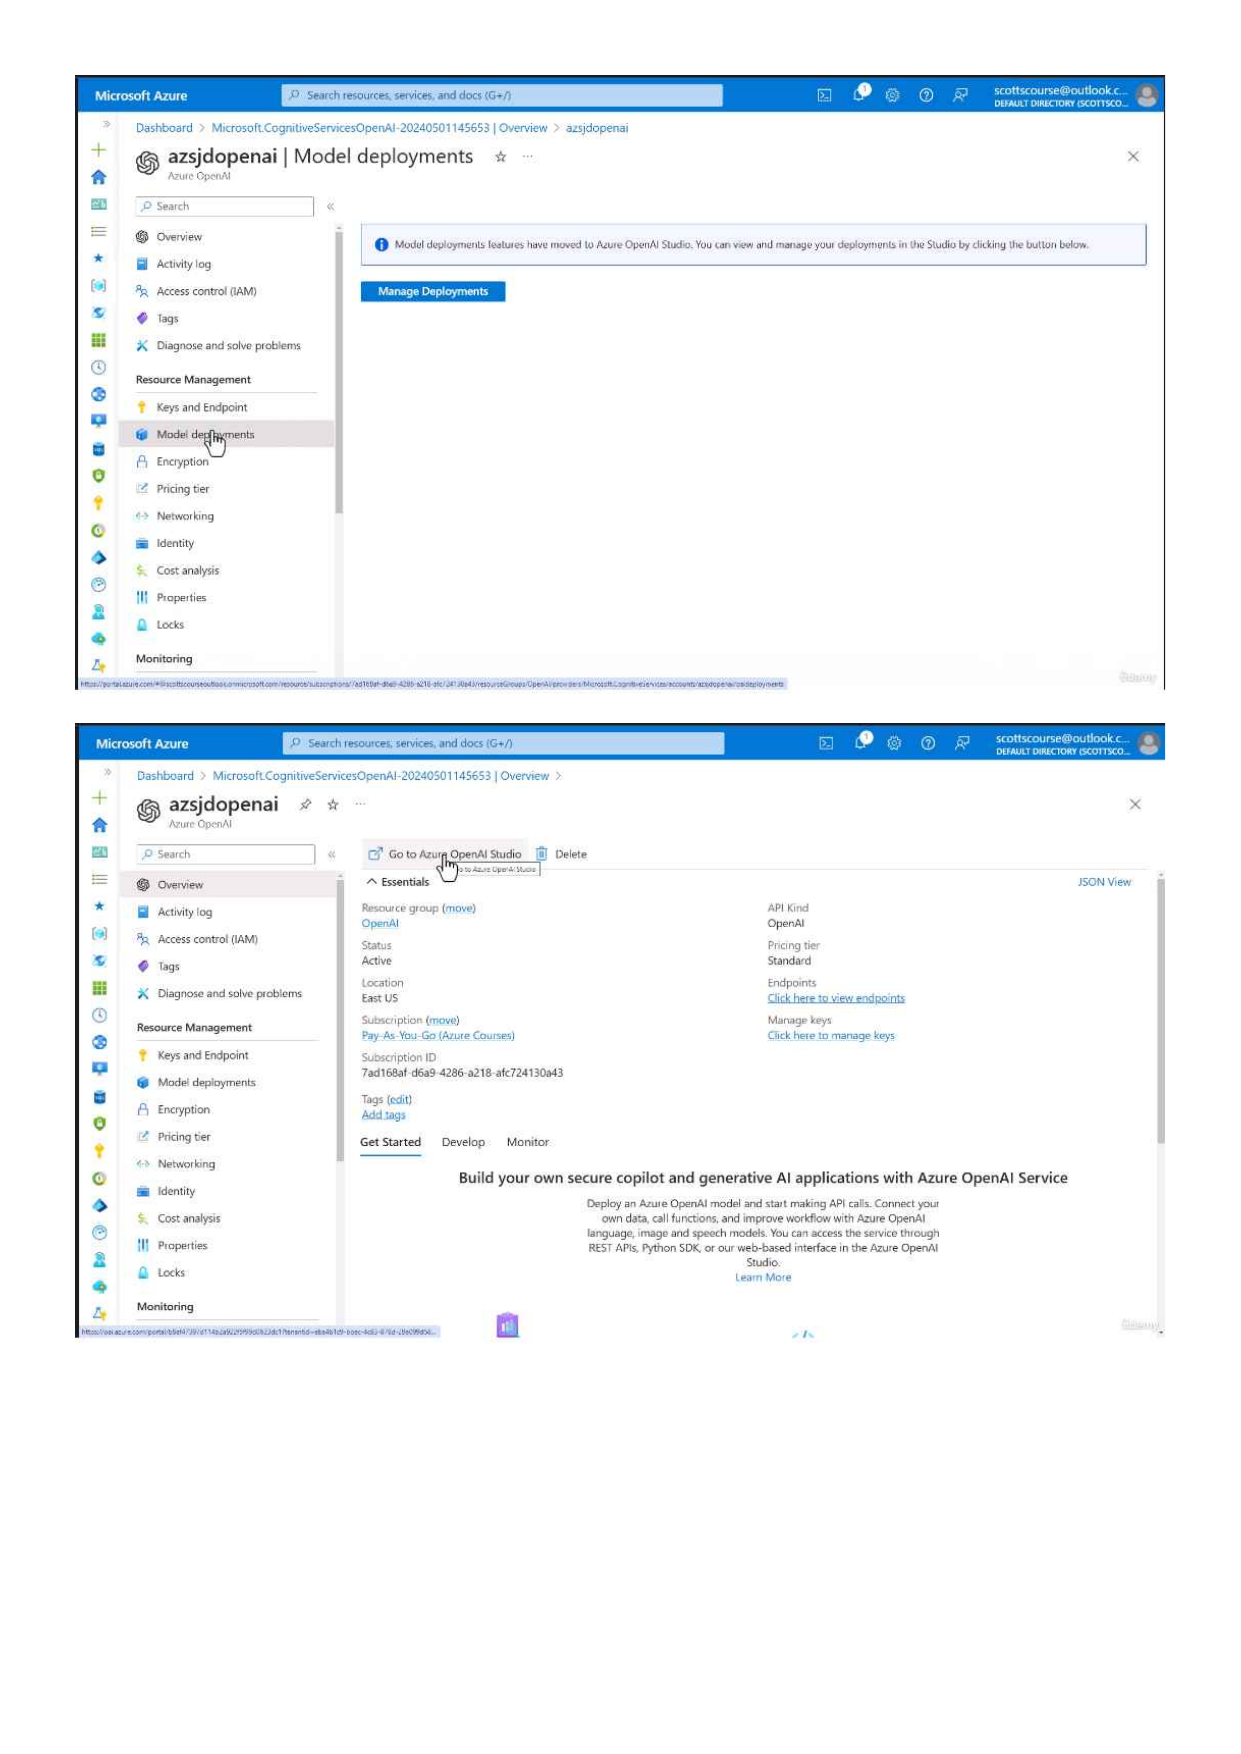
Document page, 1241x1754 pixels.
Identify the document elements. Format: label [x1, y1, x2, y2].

picture [75, 723, 1166, 1356]
picture [75, 75, 1166, 702]
